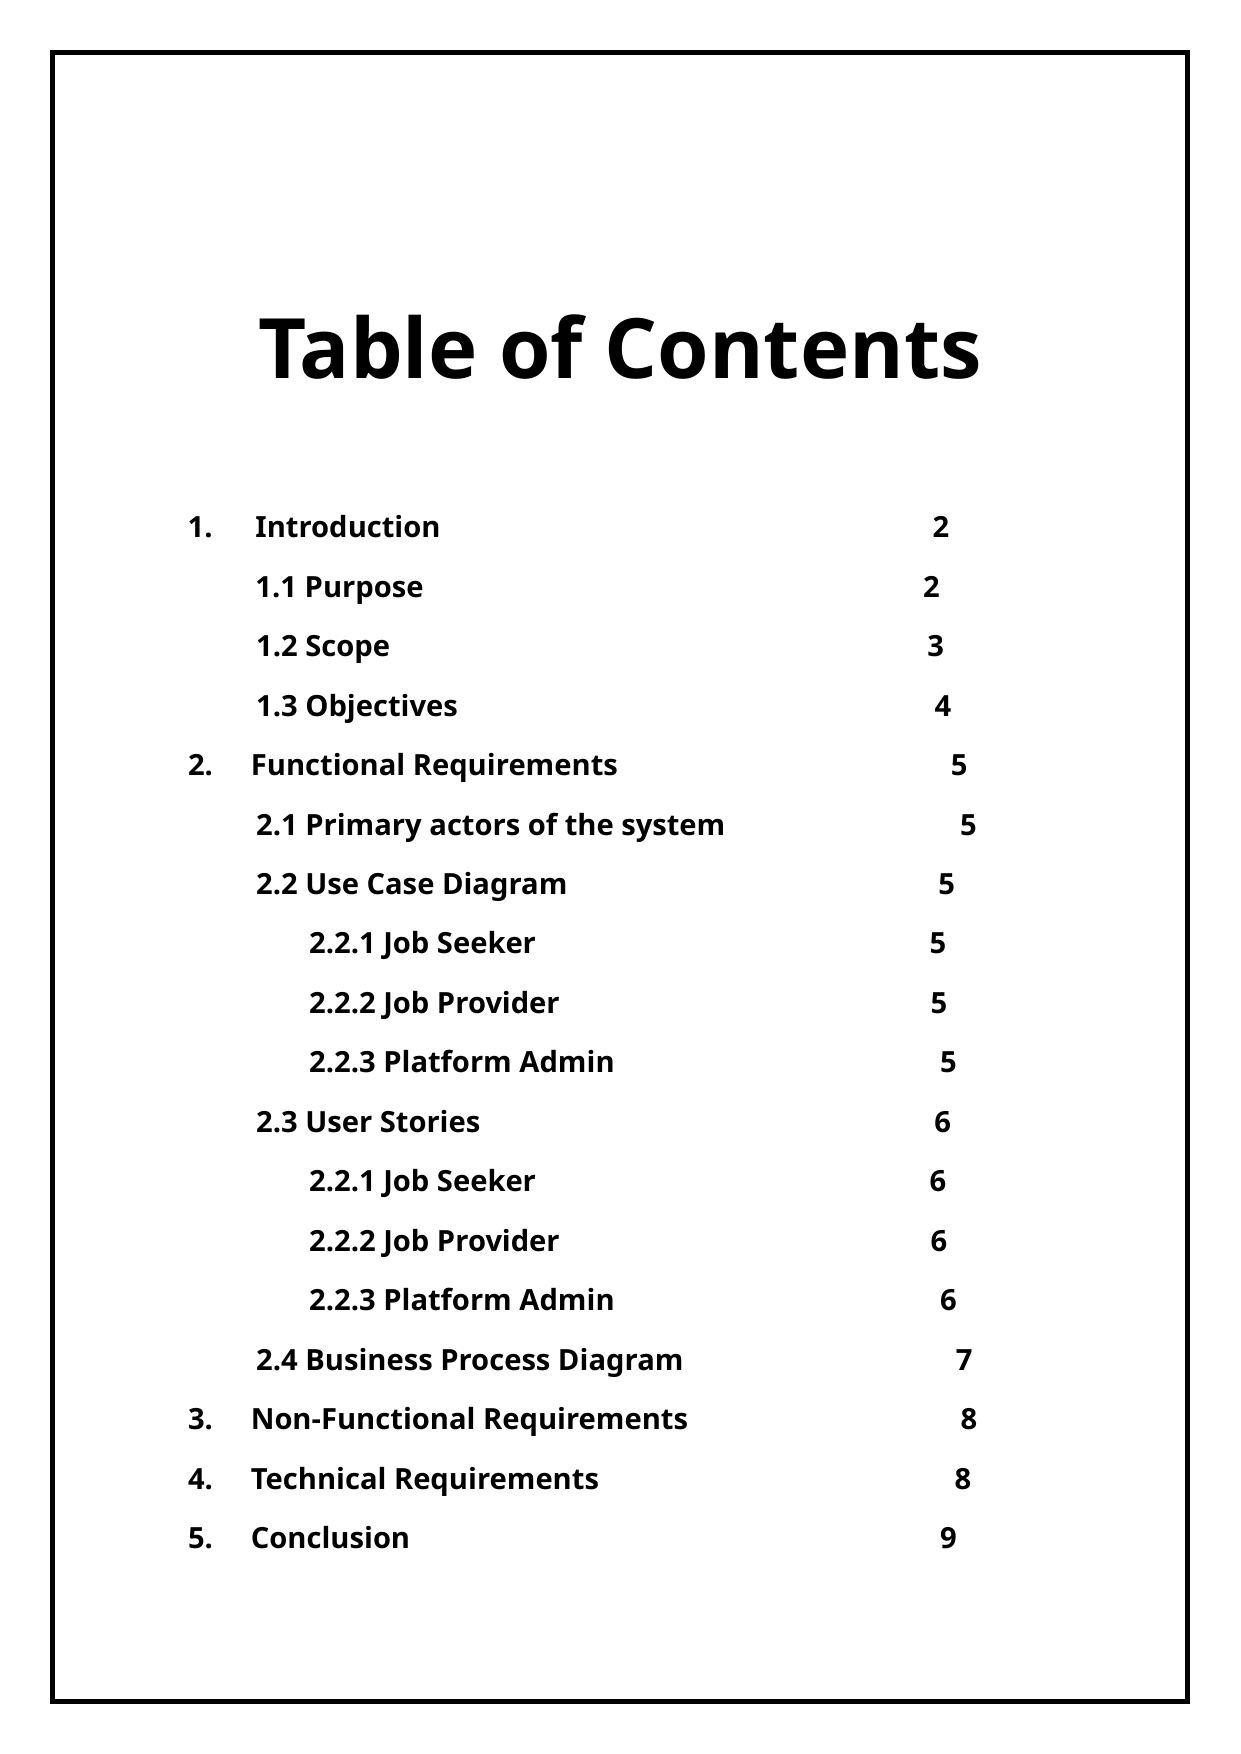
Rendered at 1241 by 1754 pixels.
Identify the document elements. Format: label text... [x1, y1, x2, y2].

text 2.2.2 Job Provider 5 [150, 982, 1090, 1022]
text 2.4 Business Process Diagram 7 [150, 1339, 1090, 1379]
text 2.2.1 Job Seeker 6 [150, 1161, 1090, 1200]
text 2.2.3 Platform Admin 5 [150, 1042, 1090, 1081]
text 1.2 Scope 3 [150, 625, 1090, 665]
text 4. Technical Requirements 8 [150, 1458, 1090, 1498]
list Introduction 2 [187, 506, 1090, 546]
text 2.2.3 Platform Admin 6 [150, 1280, 1090, 1319]
text 1.1 Purpose 2 [225, 566, 1090, 606]
text 2.2 Use Case Diagram 5 [150, 863, 1090, 903]
text 2.2.2 Job Provider 6 [150, 1220, 1090, 1260]
text 2.3 User Stories 6 [150, 1101, 1090, 1141]
text 2. Functional Requirements 5 [150, 744, 1090, 784]
text 3. Non-Functional Requirements 8 [150, 1399, 1090, 1438]
text 5. Conclusion 9 [150, 1518, 1090, 1557]
text 2.2.1 Job Seeker 5 [150, 923, 1090, 962]
text Table of Contents [150, 289, 1090, 403]
text 2.1 Primary actors of the system 5 [150, 804, 1090, 843]
text 1.3 Objectives 4 [150, 685, 1090, 724]
